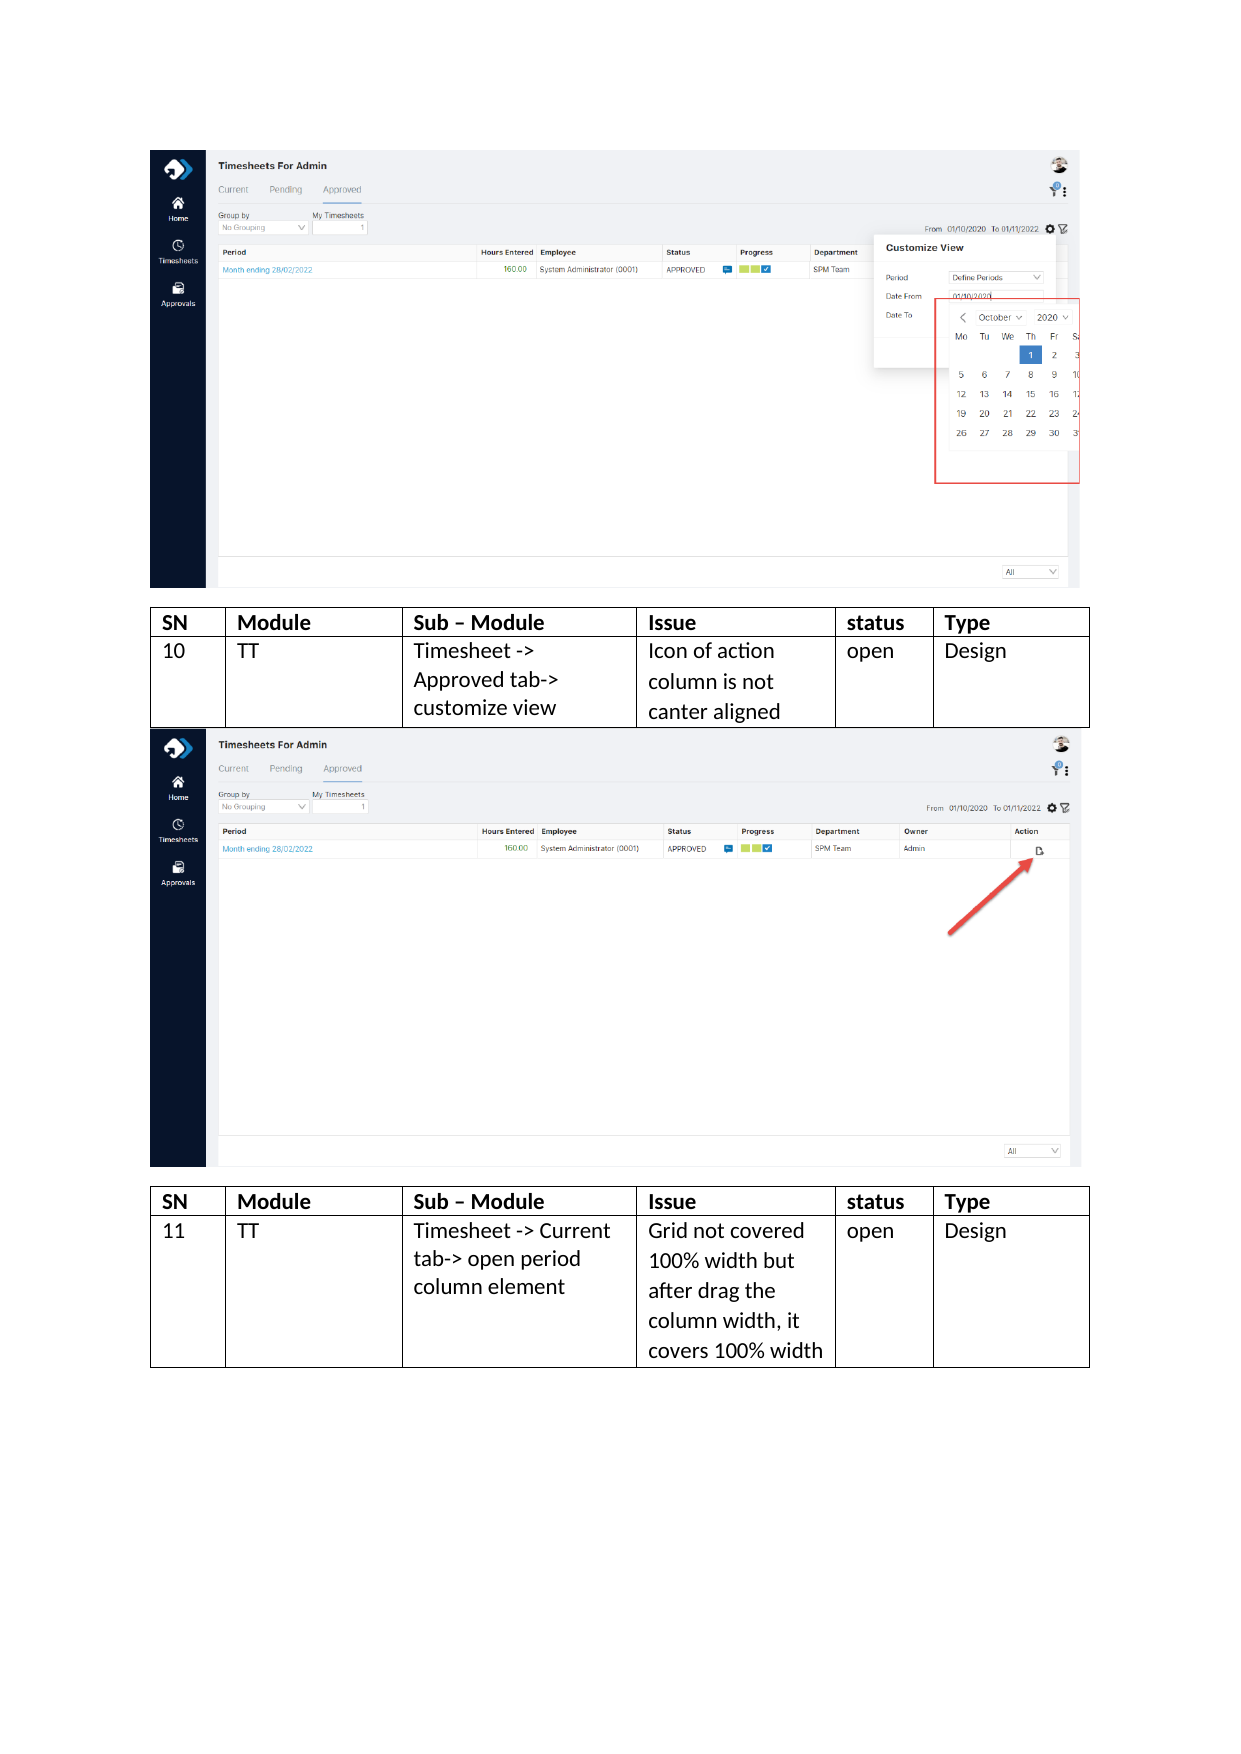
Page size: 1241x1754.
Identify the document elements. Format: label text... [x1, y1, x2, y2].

table_header Module [226, 1187, 402, 1215]
table_header Type [934, 608, 1089, 636]
table_cell Grid not covered 100% width but after drag the column width, it covers 100% width [637, 1216, 835, 1367]
table_header Module [226, 608, 402, 636]
table_cell Icon of action column is not canter aligned [637, 637, 835, 727]
table_header status [836, 1187, 933, 1215]
table_header status [836, 608, 933, 636]
table_cell TT [226, 637, 402, 727]
table_cell Timesheet -> Approved tab-> customize view [403, 637, 636, 727]
table_cell 11 [151, 1216, 225, 1367]
picture [150, 150, 1080, 588]
table_header Sub – Module [403, 1187, 636, 1215]
table_cell Design [934, 637, 1089, 727]
table_cell open [836, 637, 933, 727]
table_cell 10 [151, 637, 225, 727]
picture [150, 728, 1082, 1167]
table_cell Design [934, 1216, 1089, 1367]
table_header SN [151, 608, 225, 636]
table_header SN [151, 1187, 225, 1215]
table_cell TT [226, 1216, 402, 1367]
table_header Sub – Module [403, 608, 636, 636]
table_header Issue [637, 608, 835, 636]
table_header Issue [637, 1187, 835, 1215]
table_header Type [934, 1187, 1089, 1215]
table_cell open [836, 1216, 933, 1367]
table_cell Timesheet -> Current tab-> open period column element [403, 1216, 636, 1367]
